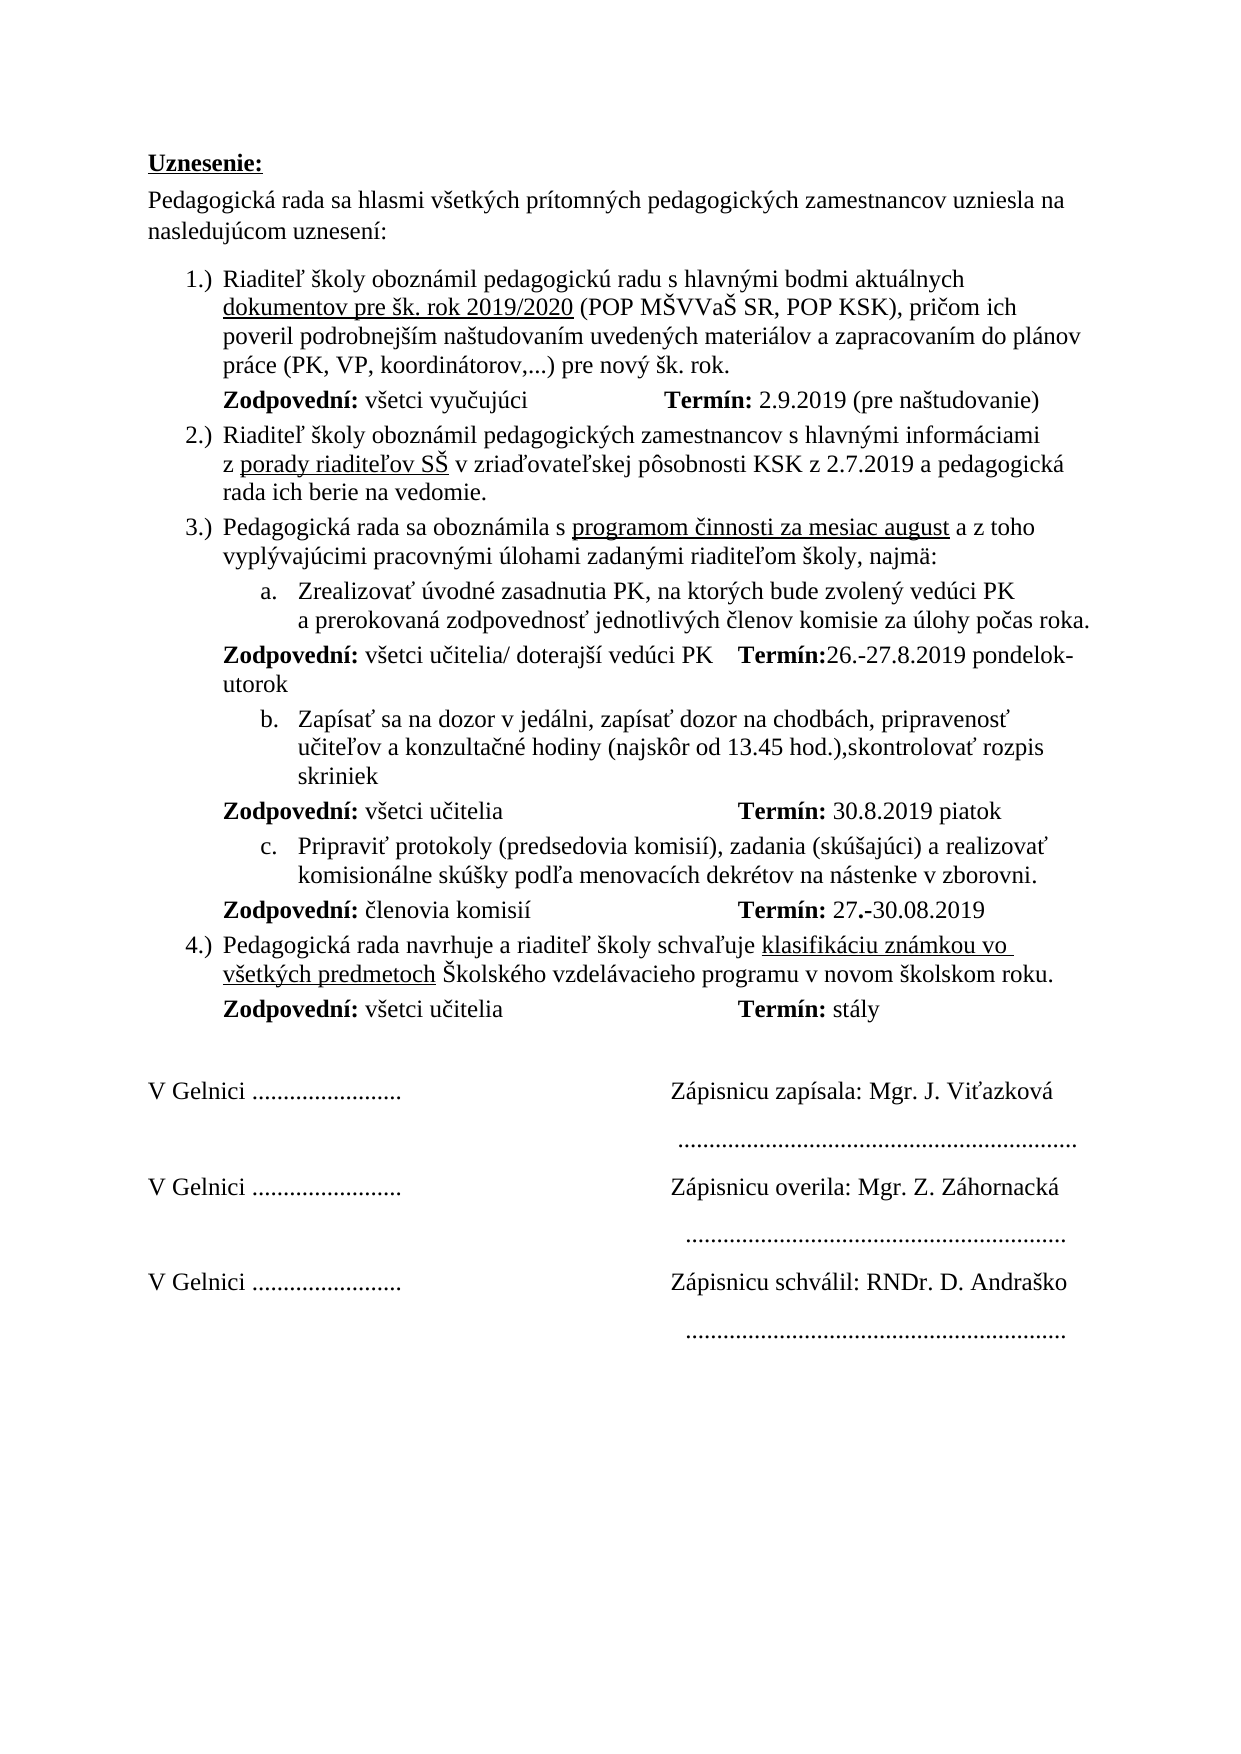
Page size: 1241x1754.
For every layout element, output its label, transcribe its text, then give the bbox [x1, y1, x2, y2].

text Uznesenie: [148, 148, 1093, 176]
text Zodpovední: členovia komisií Termín: 27.-30.08.2019 [223, 895, 1093, 924]
list Riaditeľ školy oboznámil pedagogickú radu s hlavnými bodmi aktuálnych dokumentov pre šk. rok 2019/2020 (POP MŠVVaŠ SR, POP KSK), pričom ich poveril podrobnejším naštudovaním uvedených materiálov a zapracovaním do plánov práce (PK, VP, koordinátorov,...) pre nový šk. rok. [185, 264, 1093, 379]
text Pedagogická rada sa hlasmi všetkých prítomných pedagogických zamestnancov uzniesla na nasledujúcom uznesení: [148, 185, 1093, 245]
text V Gelnici ........................ Zápisnicu overila: Mgr. Z. Záhornacká [148, 1172, 1093, 1201]
text Zodpovední: všetci učitelia Termín: 30.8.2019 piatok [223, 796, 1093, 825]
list Pedagogická rada sa oboznámila s programom činnosti za mesiac august a z toho vyplývajúcimi pracovnými úlohami zadanými riaditeľom školy, najmä: [185, 512, 1093, 570]
text ................................................................ [148, 1124, 1093, 1153]
text ............................................................. [148, 1315, 1093, 1344]
list Pripraviť protokoly (predsedovia komisií), zadania (skúšajúci) a realizovať komisionálne skúšky podľa menovacích dekrétov na nástenke v zborovni. [260, 831, 1093, 889]
text V Gelnici ........................ Zápisnicu zapísala: Mgr. J. Viťazková [148, 1076, 1093, 1105]
text V Gelnici ........................ Zápisnicu schválil: RNDr. D. Andraško [148, 1267, 1093, 1296]
text Zodpovední: všetci učitelia Termín: stály [223, 994, 1093, 1022]
text Zodpovední: všetci učitelia/ doterajší vedúci PK Termín:26.-27.8.2019 pondelok-utorok [223, 640, 1093, 697]
list Zrealizovať úvodné zasadnutia PK, na ktorých bude zvolený vedúci PK a prerokovaná zodpovednosť jednotlivých členov komisie za úlohy počas roka. [260, 576, 1093, 634]
list Zapísať sa na dozor v jedálni, zapísať dozor na chodbách, pripravenosť učiteľov a konzultačné hodiny (najskôr od 13.45 hod.),skontrolovať rozpis skriniek [260, 704, 1093, 790]
list Pedagogická rada navrhuje a riaditeľ školy schvaľuje klasifikáciu známkou vo všetkých predmetoch Školského vzdelávacieho programu v novom školskom roku. [185, 930, 1093, 987]
text Zodpovední: všetci vyučujúci Termín: 2.9.2019 (pre naštudovanie) [223, 385, 1093, 414]
text ............................................................. [148, 1219, 1093, 1248]
list Riaditeľ školy oboznámil pedagogických zamestnancov s hlavnými informáciami z porady riaditeľov SŠ v zriaďovateľskej pôsobnosti KSK z 2.7.2019 a pedagogická rada ich berie na vedomie. [185, 420, 1093, 506]
